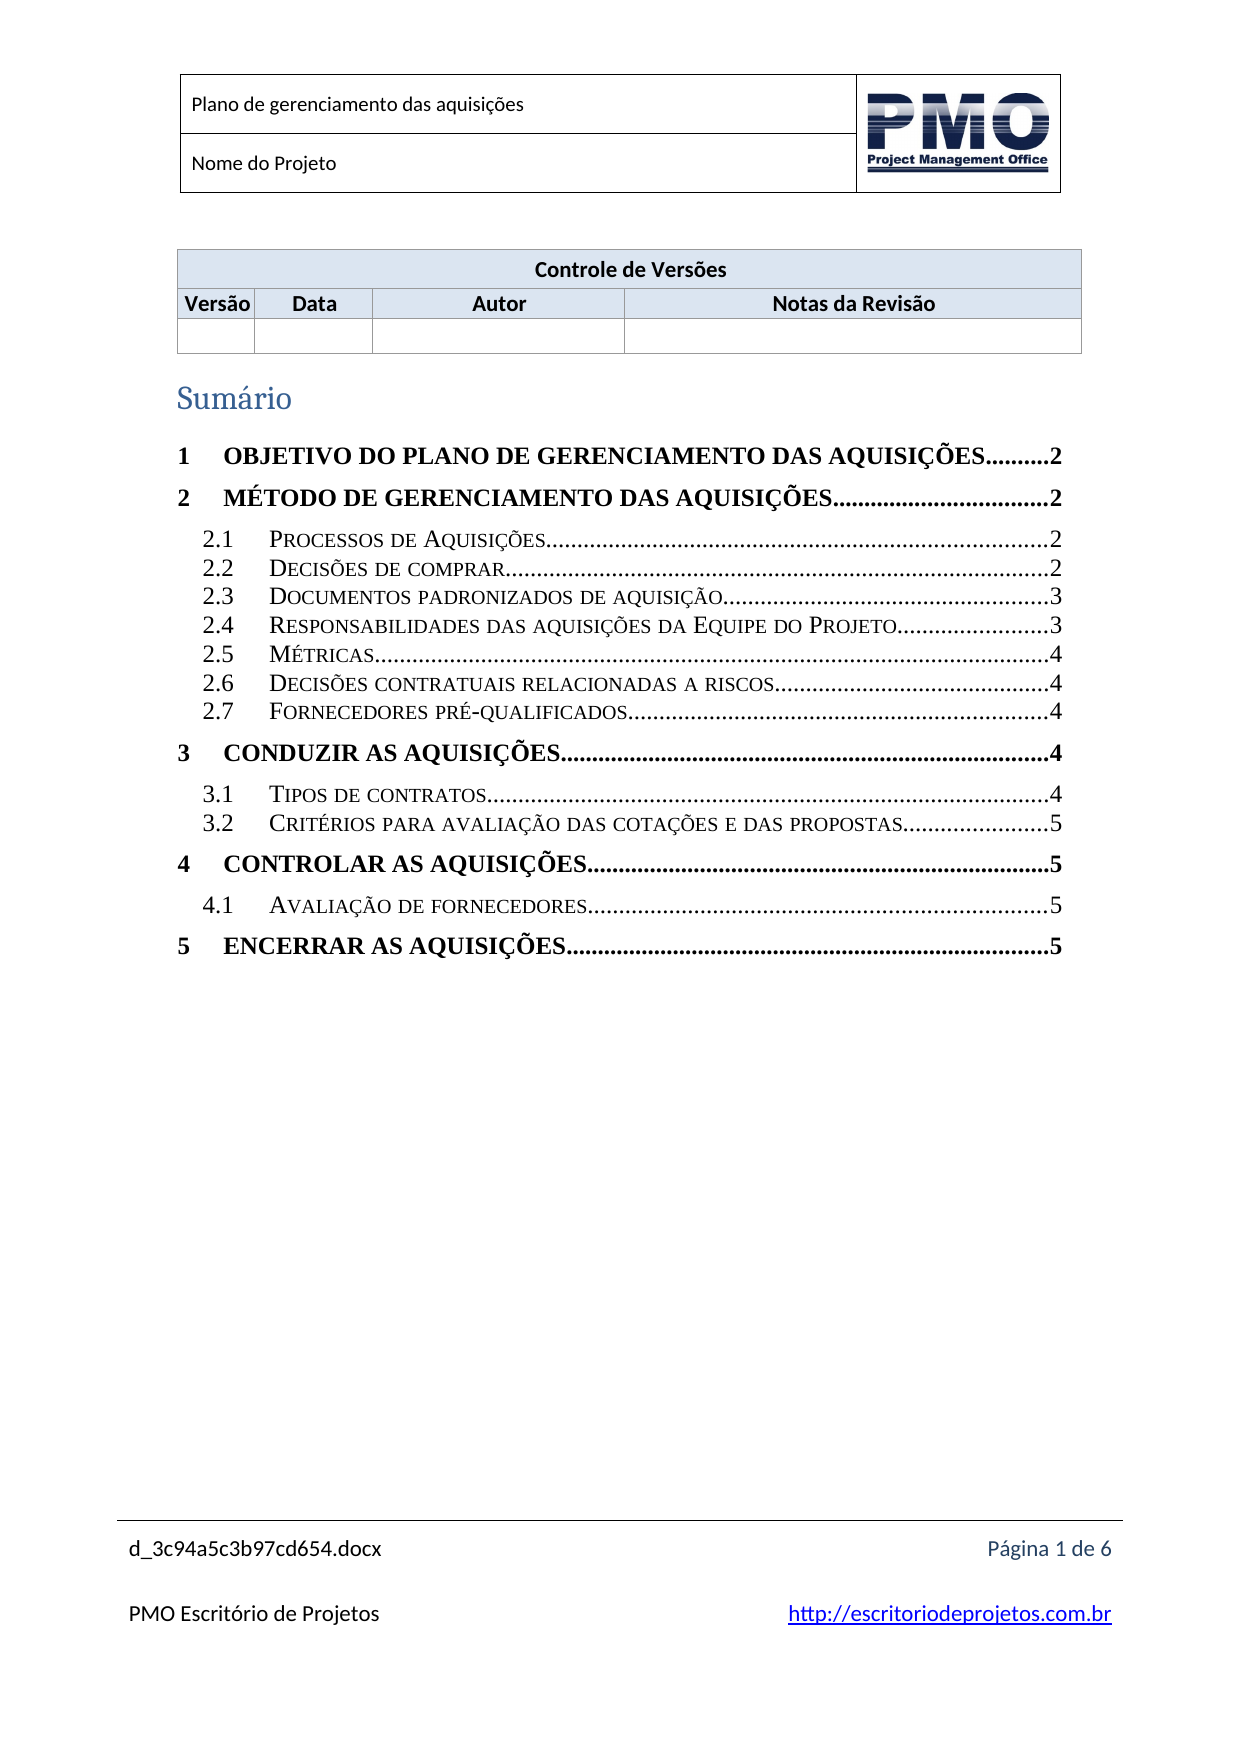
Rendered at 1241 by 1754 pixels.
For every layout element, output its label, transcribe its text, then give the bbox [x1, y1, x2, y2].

table_cell [255, 319, 372, 353]
table_cell [373, 319, 624, 353]
table_cell [178, 319, 254, 353]
table_header Controle de Versões [178, 250, 1081, 288]
picture [867, 93, 1049, 173]
table_cell Versão [178, 289, 254, 318]
table_cell [625, 319, 1081, 353]
table_cell Data [255, 289, 372, 318]
table_cell Autor [373, 289, 624, 318]
table_cell Notas da Revisão [625, 289, 1081, 318]
